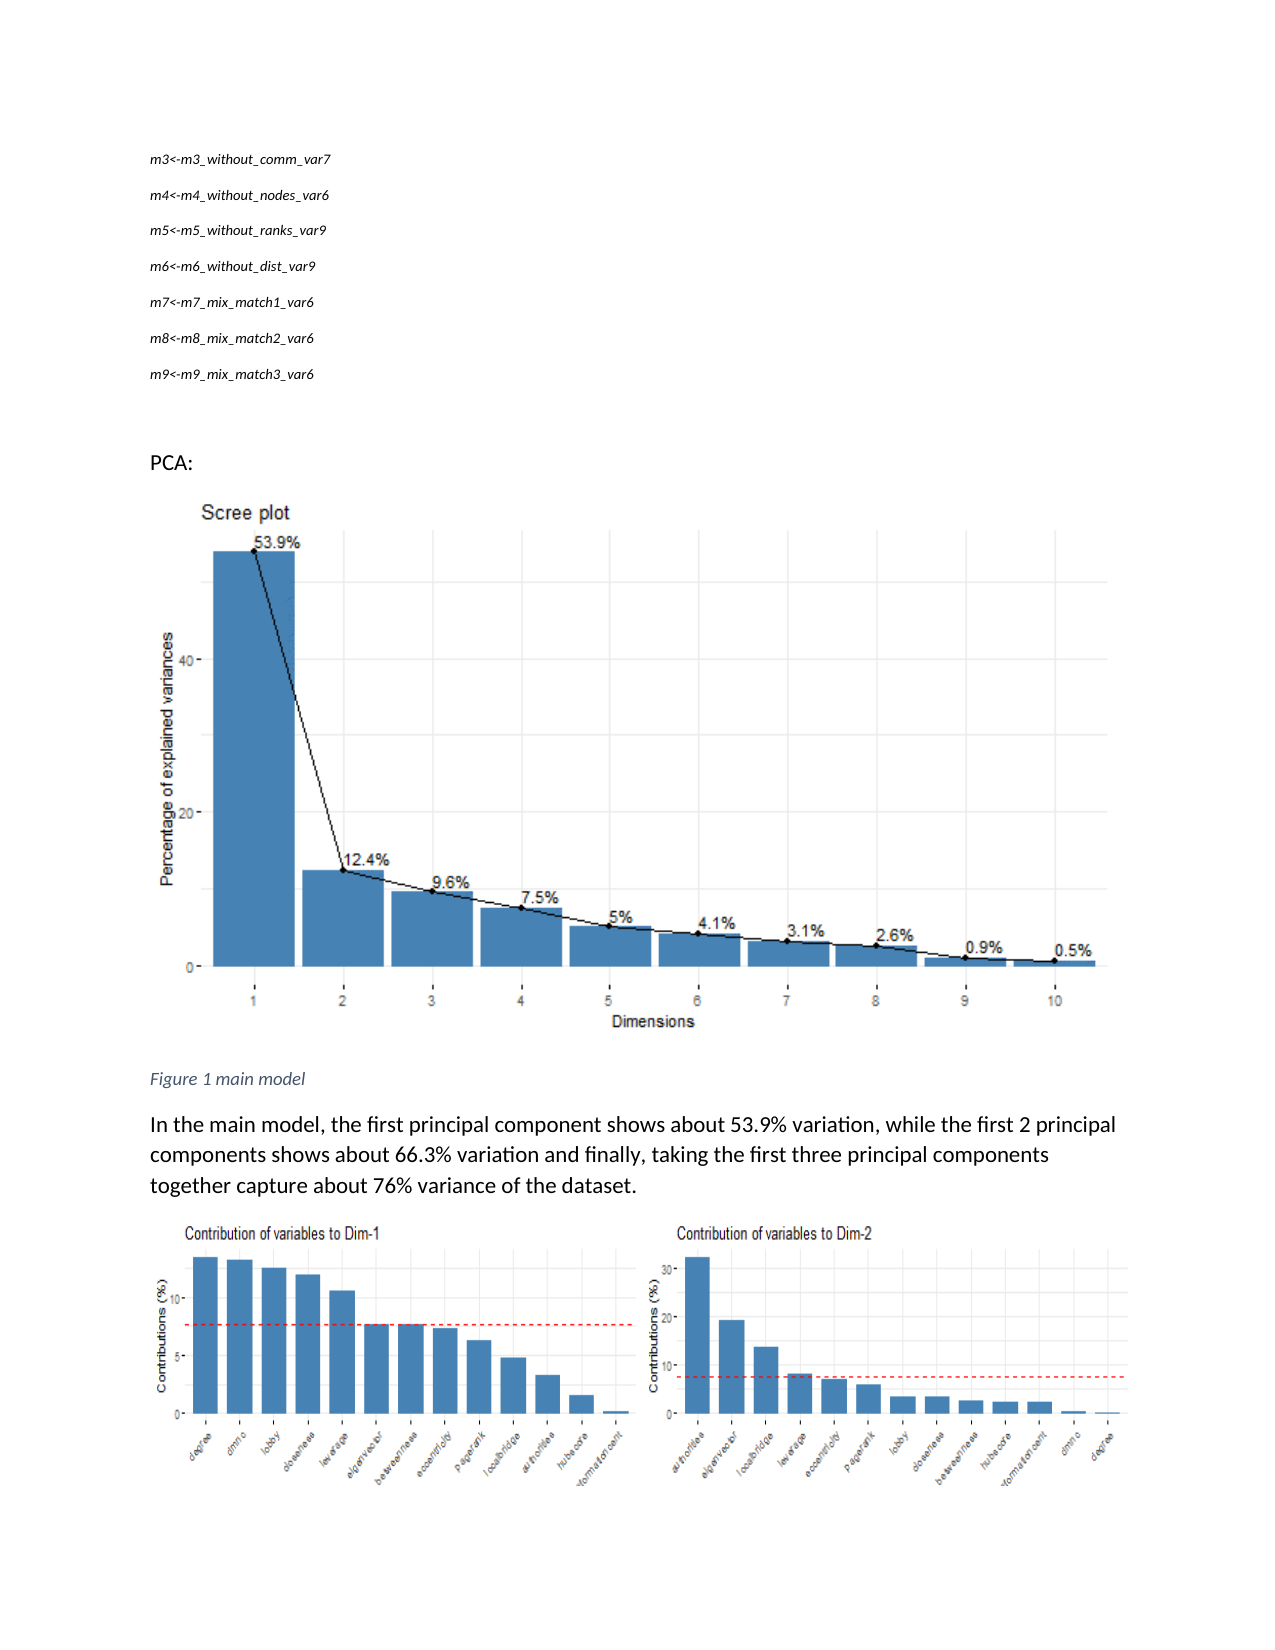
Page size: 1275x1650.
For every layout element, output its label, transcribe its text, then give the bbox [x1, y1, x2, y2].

text m5<-m5_without_ranks_var9 [150, 222, 1125, 239]
text Figure 1 main model [150, 1067, 1125, 1089]
text m9<-m9_mix_match3_var6 [150, 365, 1125, 383]
text m6<-m6_without_dist_var9 [150, 257, 1125, 275]
picture [150, 494, 1114, 1048]
picture [150, 1217, 1138, 1486]
text In the main model, the first principal component shows about 53.9% variation, while the first 2 principal components shows about 66.3% variation and finally, taking the first three principal components together capture about 76% variance of the dataset. [150, 1110, 1125, 1199]
text m7<-m7_mix_match1_var6 [150, 293, 1125, 311]
text m4<-m4_without_nodes_var6 [150, 186, 1125, 204]
text m8<-m8_mix_match2_var6 [150, 329, 1125, 347]
text m3<-m3_without_comm_var7 [150, 150, 1125, 168]
text PCA: [150, 448, 1125, 476]
